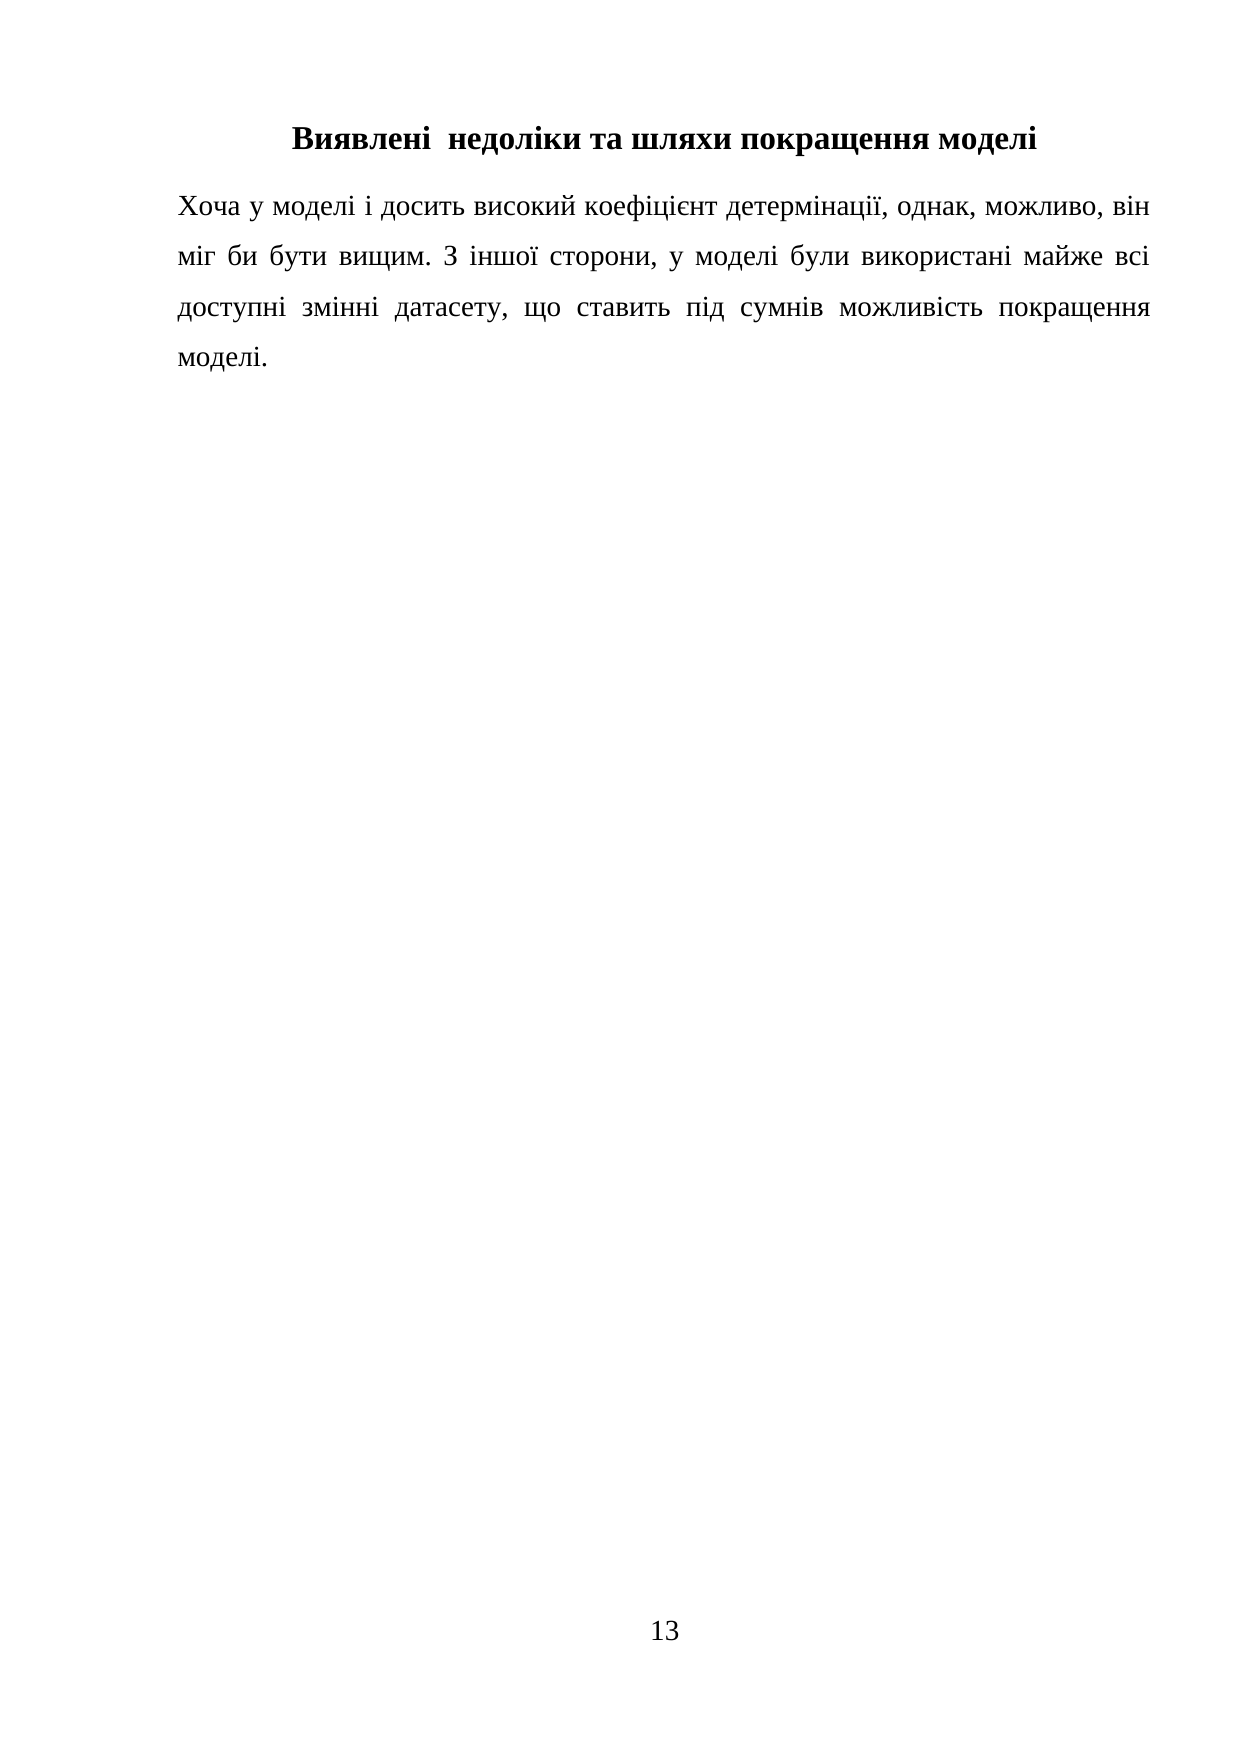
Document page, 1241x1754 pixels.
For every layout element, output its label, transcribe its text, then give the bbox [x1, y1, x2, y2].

text Виявлені недоліки та шляхи покращення моделі [177, 118, 1152, 156]
text Хоча у моделі і досить високий коефіцієнт детермінації, однак, можливо, він міг би бути вищим. З іншої сторони, у моделі були використані майже всі доступні змінні датасету, що ставить під сумнів можливість покращення моделі. [177, 188, 1152, 373]
